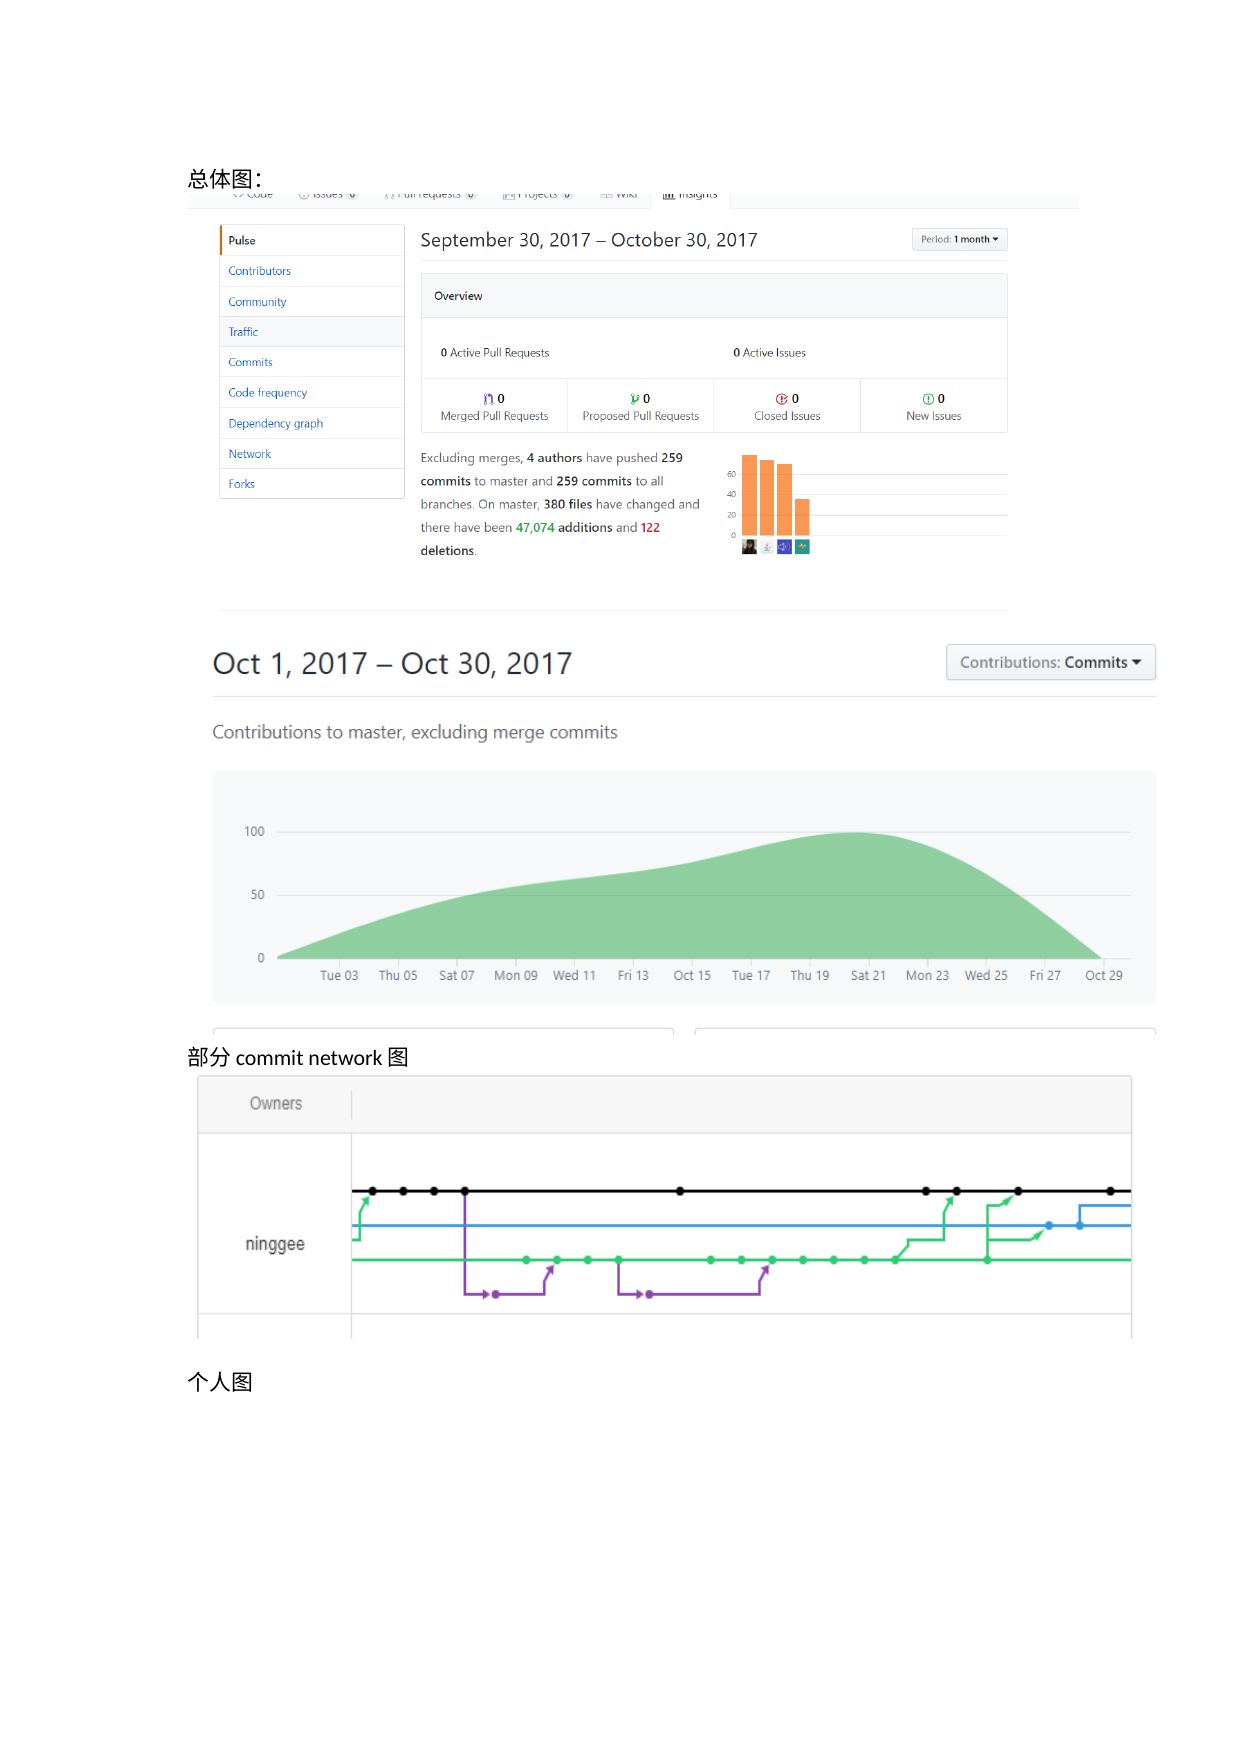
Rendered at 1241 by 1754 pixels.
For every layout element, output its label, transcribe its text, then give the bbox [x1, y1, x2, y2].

picture [187, 617, 1209, 1035]
text 部分commit network图 [187, 1039, 1053, 1072]
text 个人图 [187, 1364, 1053, 1397]
picture [187, 194, 1079, 612]
picture [187, 1072, 1167, 1339]
text 总体图： [187, 162, 1053, 194]
